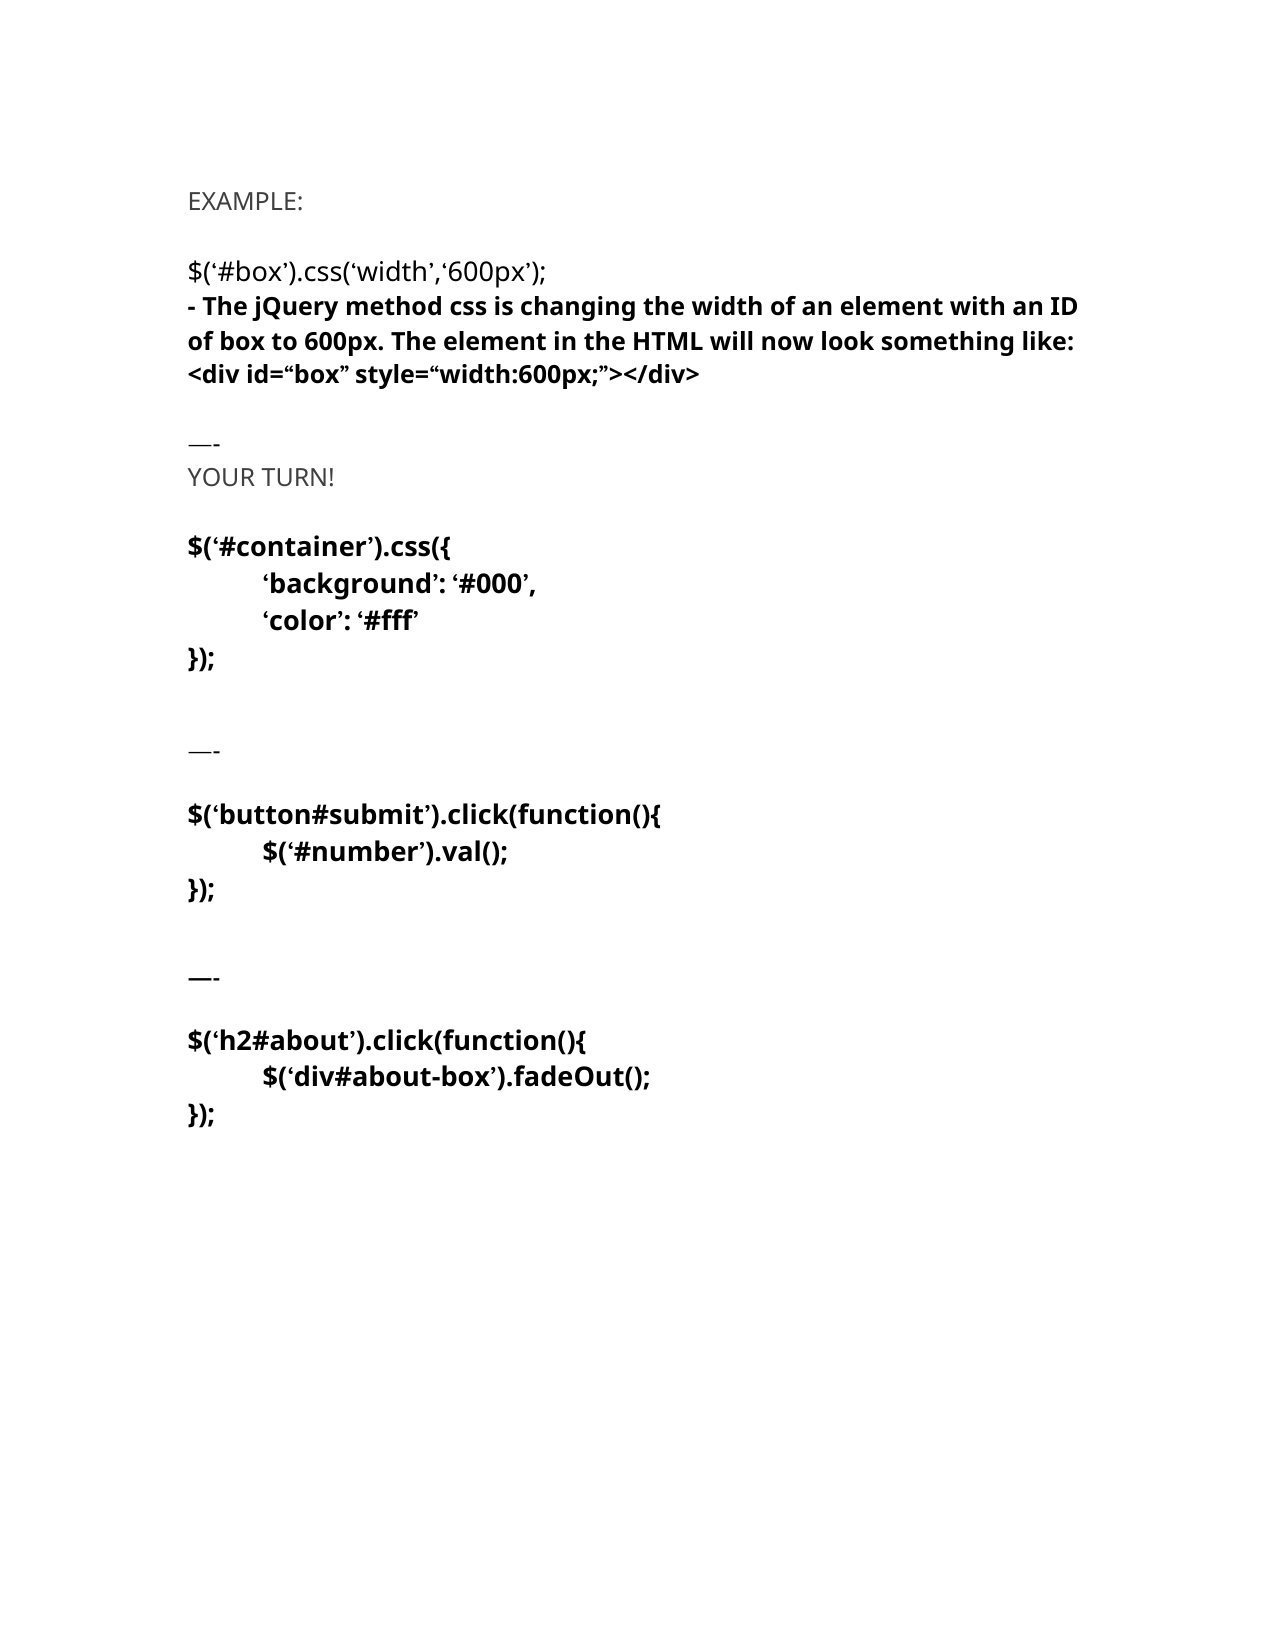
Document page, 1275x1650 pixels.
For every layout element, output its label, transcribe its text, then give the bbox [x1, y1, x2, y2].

text $(‘h2#about’).click(function(){ [187, 1021, 1087, 1058]
text }); [187, 869, 1087, 906]
text - The jQuery method css is changing the width of an element with an ID of box to 600px. The element in the HTML will now look something like: <div id=“box” style=“width:600px;”></div> [187, 289, 1087, 391]
text —- [187, 732, 1087, 767]
text $(‘#box’).css(‘width’,‘600px’); [187, 252, 1087, 289]
text }); [187, 638, 1087, 675]
text ‘color’: ‘#fff’ [187, 601, 1087, 638]
text YOUR TURN! [187, 459, 1087, 493]
text }); [187, 1095, 1087, 1132]
text —- [187, 963, 1087, 992]
text ‘background’: ‘#000’, [187, 564, 1087, 601]
text $(‘div#about-box’).fadeOut(); [187, 1058, 1087, 1095]
text $(‘#container’).css({ [187, 527, 1087, 564]
text —- [187, 425, 1087, 459]
text EXAMPLE: [187, 184, 1087, 218]
text $(‘#number’).val(); [187, 832, 1087, 869]
text $(‘button#submit’).click(function(){ [187, 795, 1087, 832]
